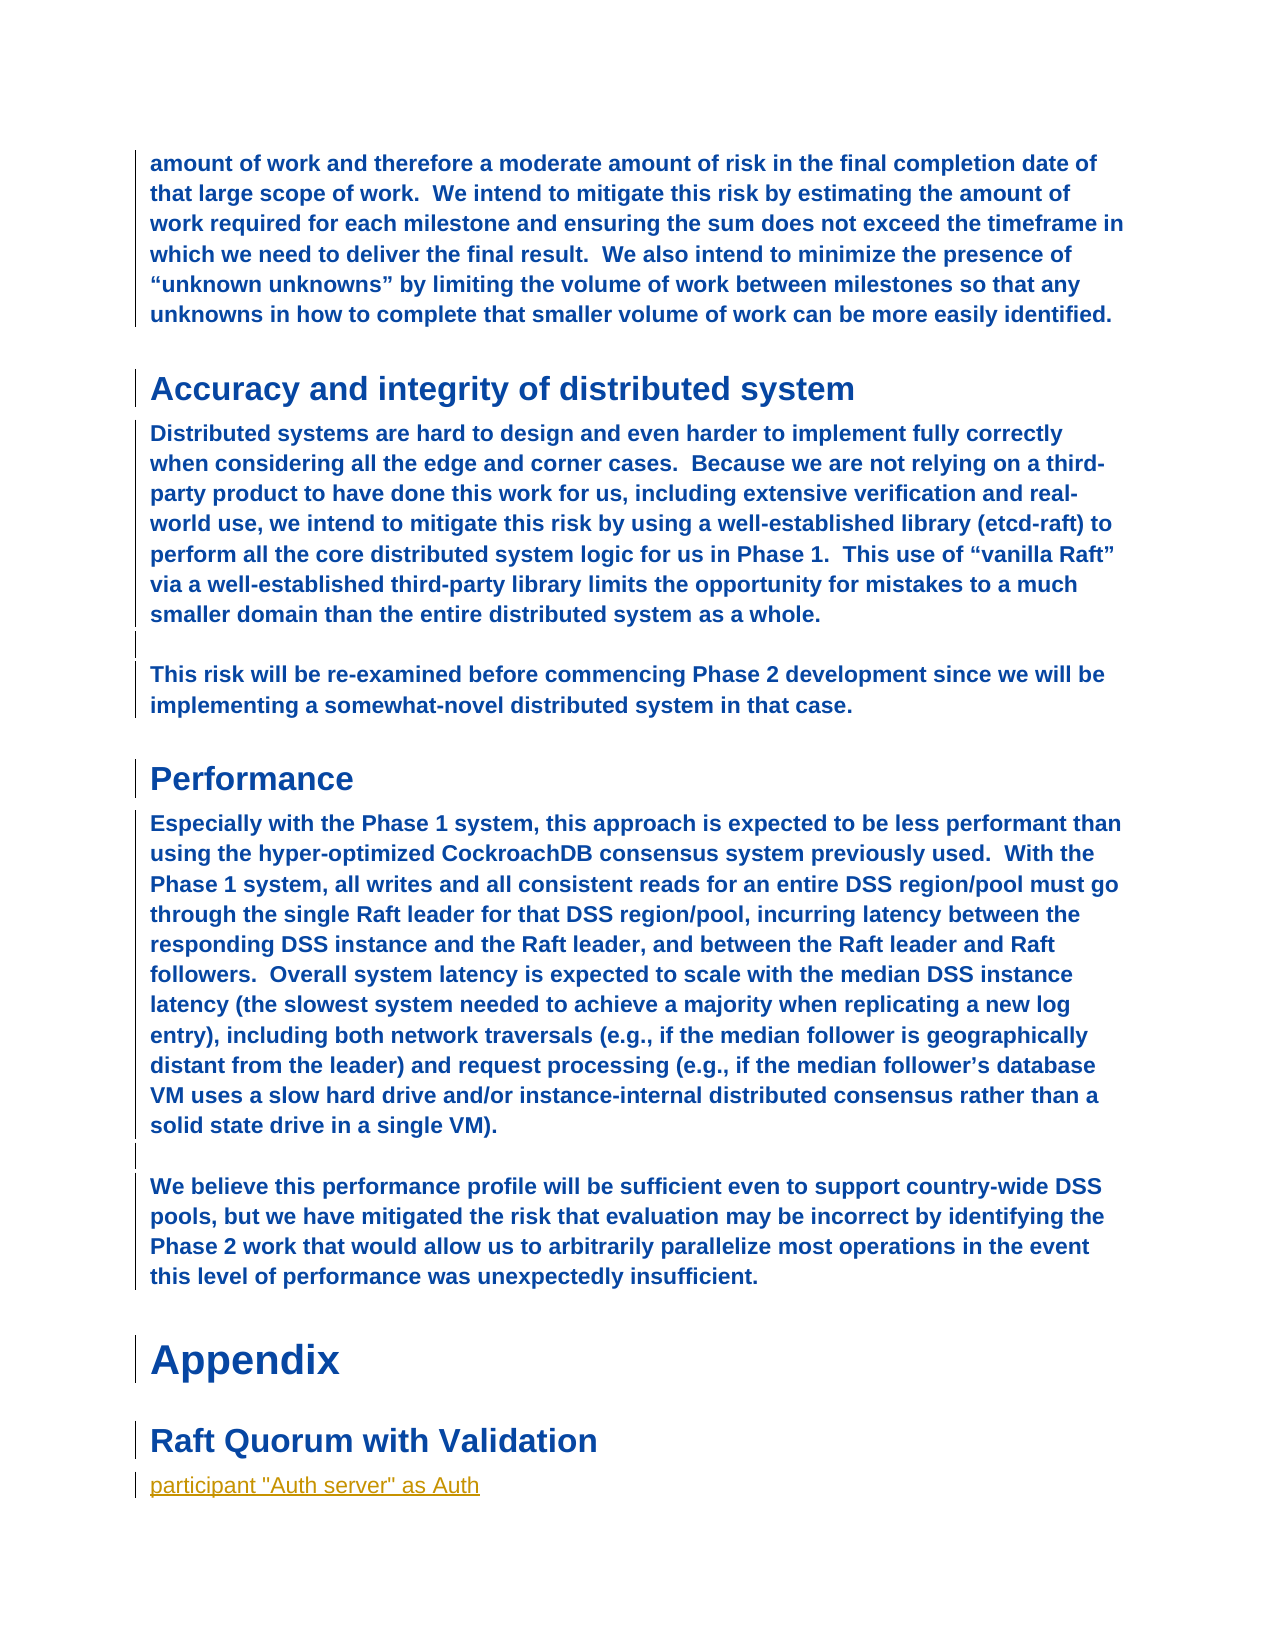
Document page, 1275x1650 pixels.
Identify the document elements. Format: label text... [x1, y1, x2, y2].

text Distributed systems are hard to design and even harder to implement fully correctly when considering all the edge and corner cases. Because we are not relying on a third-party product to have done this work for us, including extensive verification and real-world use, we intend to mitigate this risk by using a well-established library (etcd-raft) to perform all the core distributed system logic for us in Phase 1. This use of “vanilla Raft” via a well-established third-party library limits the opportunity for mistakes to a much smaller domain than the entire distributed system as a whole. [150, 420, 1125, 627]
text This risk will be re-examined before commencing Phase 2 development since we will be implementing a somewhat-novel distributed system in that case. [150, 661, 1125, 718]
text Especially with the Phase 1 system, this approach is expected to be less performant than using the hyper-optimized CockroachDB consensus system previously used. With the Phase 1 system, all writes and all consistent reads for an entire DSS region/pool must go through the single Raft leader for that DSS region/pool, incurring latency between the responding DSS instance and the Raft leader, and between the Raft leader and Raft followers. Overall system latency is expected to scale with the median DSS instance latency (the slowest system needed to achieve a majority when replicating a new log entry), including both network traversals (e.g., if the median follower is geographically distant from the leader) and request processing (e.g., if the median follower’s database VM uses a slow hard drive and/or instance-internal distributed consensus rather than a solid state drive in a single VM). [150, 810, 1125, 1139]
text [150, 150, 1125, 327]
subtitle Accuracy and integrity of distributed system [150, 369, 1125, 407]
subtitle Raft Quorum with Validation [150, 1421, 1125, 1459]
subtitle Performance [150, 759, 1125, 798]
text We believe this performance profile will be sufficient even to support country-wide DSS pools, but we have mitigated the risk that evaluation may be incorrect by identifying the Phase 2 work that would allow us to arbitrarily parallelize most operations in the event this level of performance was unexpectedly insufficient. [150, 1173, 1125, 1290]
subtitle Appendix [150, 1335, 1125, 1383]
